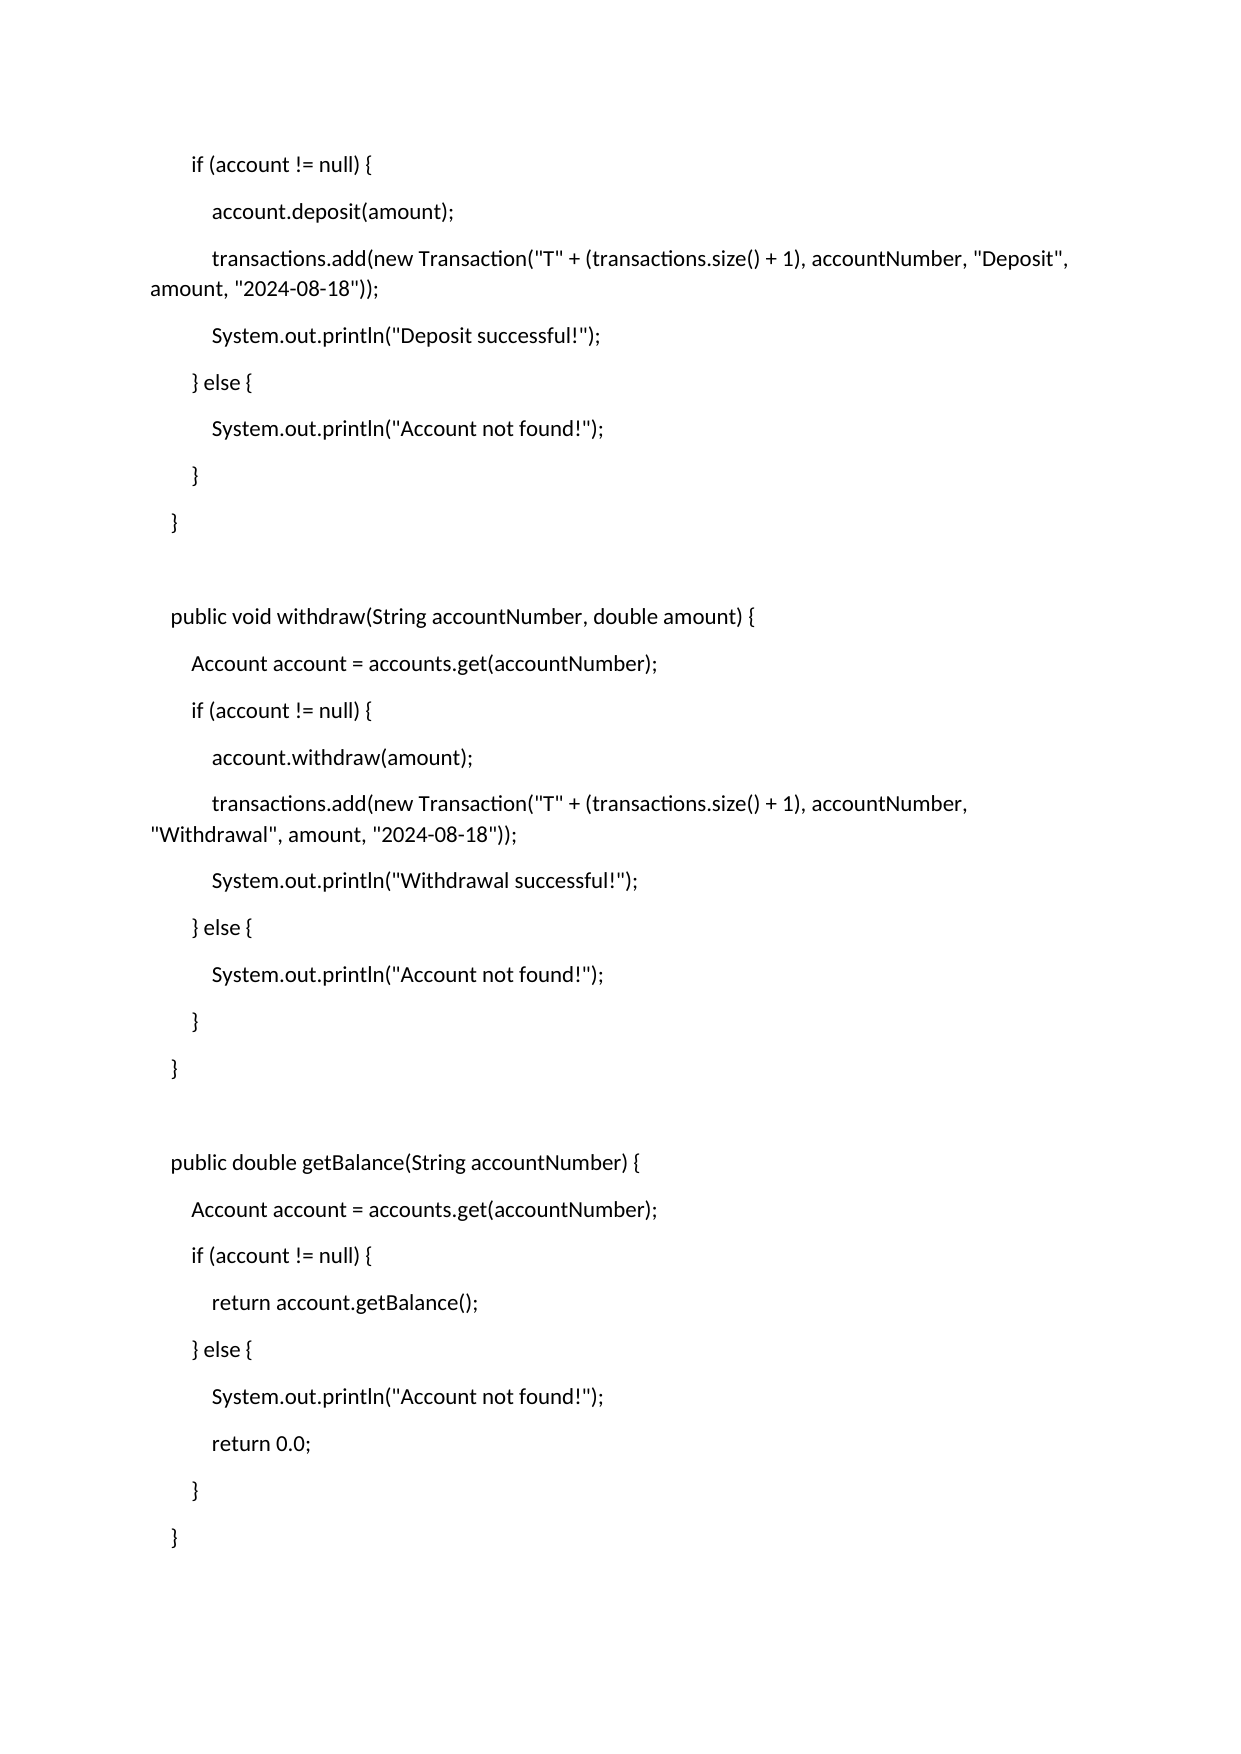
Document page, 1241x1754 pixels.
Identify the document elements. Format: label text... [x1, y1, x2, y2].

text return account.getBalance(); [150, 1288, 1090, 1317]
text if (account != null) { [150, 150, 1090, 178]
text } [150, 1476, 1090, 1504]
text if (account != null) { [150, 1242, 1090, 1270]
text System.out.println("Account not found!"); [150, 1382, 1090, 1410]
text } else { [150, 913, 1090, 942]
text } else { [150, 1335, 1090, 1363]
text Account account = accounts.get(accountNumber); [150, 649, 1090, 677]
text account.withdraw(amount); [150, 743, 1090, 771]
text } [150, 461, 1090, 489]
text Account account = accounts.get(accountNumber); [150, 1195, 1090, 1223]
text } [150, 1007, 1090, 1035]
text public double getBalance(String accountNumber) { [150, 1148, 1090, 1176]
text account.deposit(amount); [150, 197, 1090, 225]
text System.out.println("Account not found!"); [150, 960, 1090, 988]
text System.out.println("Withdrawal successful!"); [150, 867, 1090, 895]
text } else { [150, 368, 1090, 396]
text if (account != null) { [150, 696, 1090, 724]
text } [150, 1054, 1090, 1082]
text transactions.add(new Transaction("T" + (transactions.size() + 1), accountNumber, "Withdrawal", amount, "2024-08-18")); [150, 789, 1090, 848]
text public void withdraw(String accountNumber, double amount) { [150, 602, 1090, 630]
text System.out.println("Account not found!"); [150, 414, 1090, 443]
text } [150, 508, 1090, 536]
text transactions.add(new Transaction("T" + (transactions.size() + 1), accountNumber, "Deposit", amount, "2024-08-18")); [150, 244, 1090, 302]
text } [150, 1523, 1090, 1551]
text return 0.0; [150, 1429, 1090, 1457]
text System.out.println("Deposit successful!"); [150, 321, 1090, 349]
